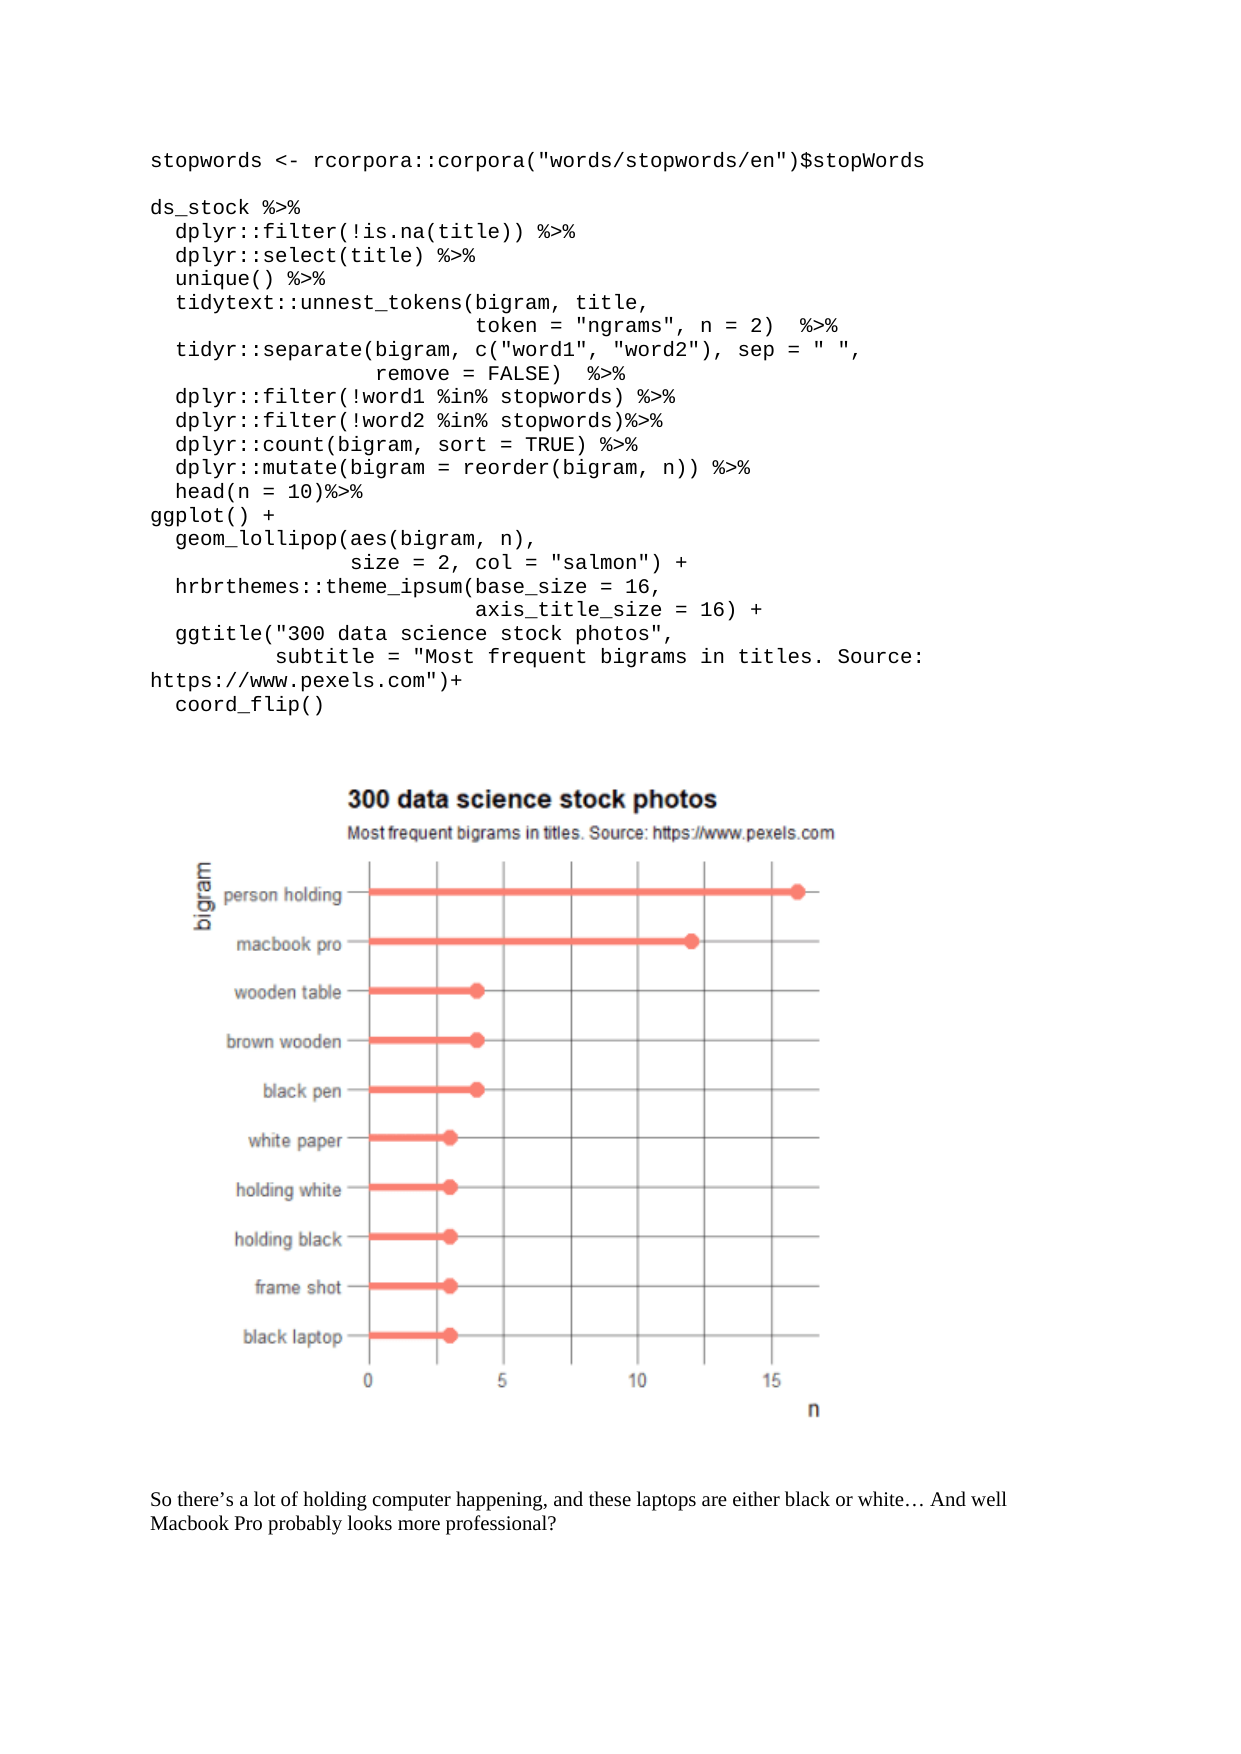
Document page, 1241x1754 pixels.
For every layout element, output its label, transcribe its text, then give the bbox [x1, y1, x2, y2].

text tidytext::unnest_tokens(bigram, title, [150, 292, 1090, 316]
text coord_flip() [150, 694, 1090, 717]
picture [150, 746, 862, 1458]
text unique() %>% [150, 268, 1090, 292]
text dplyr::mutate(bigram = reorder(bigram, n)) %>% [150, 457, 1090, 481]
text dplyr::filter(!word1 %in% stopwords) %>% [150, 386, 1090, 410]
text hrbrthemes::theme_ipsum(base_size = 16, [150, 576, 1090, 599]
text tidyr::separate(bigram, c("word1", "word2"), sep = " ", [150, 339, 1090, 363]
text stopwords <- rcorpora::corpora("words/stopwords/en")$stopWords [150, 150, 1090, 174]
text dplyr::select(title) %>% [150, 244, 1090, 268]
text remove = FALSE) %>% [150, 363, 1090, 386]
text dplyr::filter(!word2 %in% stopwords)%>% [150, 410, 1090, 434]
text size = 2, col = "salmon") + [150, 552, 1090, 576]
text token = "ngrams", n = 2) %>% [150, 316, 1090, 339]
text geom_lollipop(aes(bigram, n), [150, 528, 1090, 552]
text ds_stock %>% [150, 197, 1090, 221]
text ggplot() + [150, 505, 1090, 528]
text So there’s a lot of holding computer happening, and these laptops are either black or white… And well Macbook Pro probably looks more professional? [150, 1487, 1090, 1535]
text head(n = 10)%>% [150, 481, 1090, 505]
text subtitle = "Most frequent bigrams in titles. Source: https://www.pexels.com")+ [150, 647, 1090, 694]
text dplyr::filter(!is.na(title)) %>% [150, 221, 1090, 244]
text axis_title_size = 16) + [150, 599, 1090, 623]
text dplyr::count(bigram, sort = TRUE) %>% [150, 434, 1090, 457]
text ggtitle("300 data science stock photos", [150, 623, 1090, 647]
